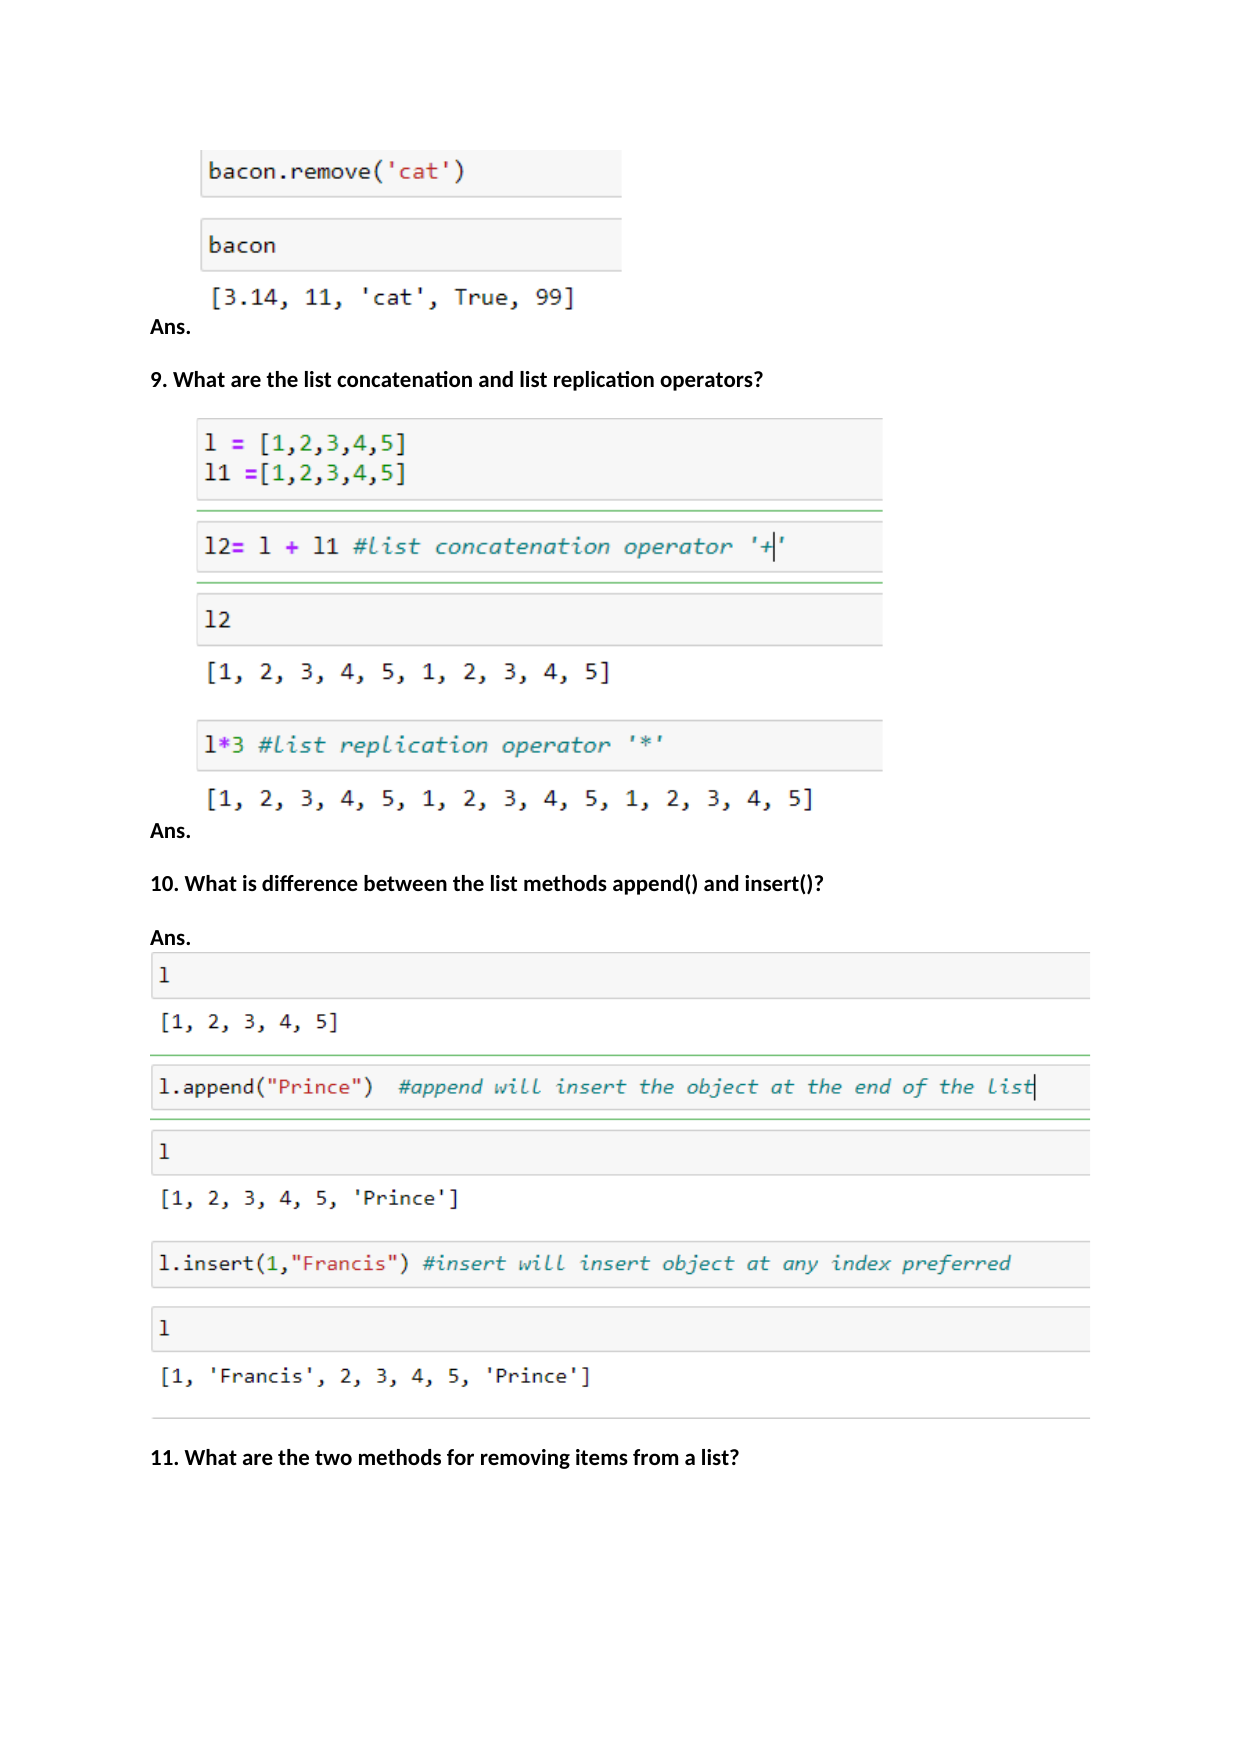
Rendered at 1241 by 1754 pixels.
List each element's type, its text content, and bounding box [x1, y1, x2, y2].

text 10. What is difference between the list methods append() and insert()? [150, 869, 1090, 898]
text 11. What are the two methods for removing items from a list? [150, 1443, 1090, 1471]
text Ans. [150, 923, 1090, 952]
picture [196, 150, 622, 335]
picture [196, 418, 883, 839]
picture [150, 952, 1091, 1419]
text 9. What are the list concatenation and list replication operators? [150, 365, 1090, 393]
